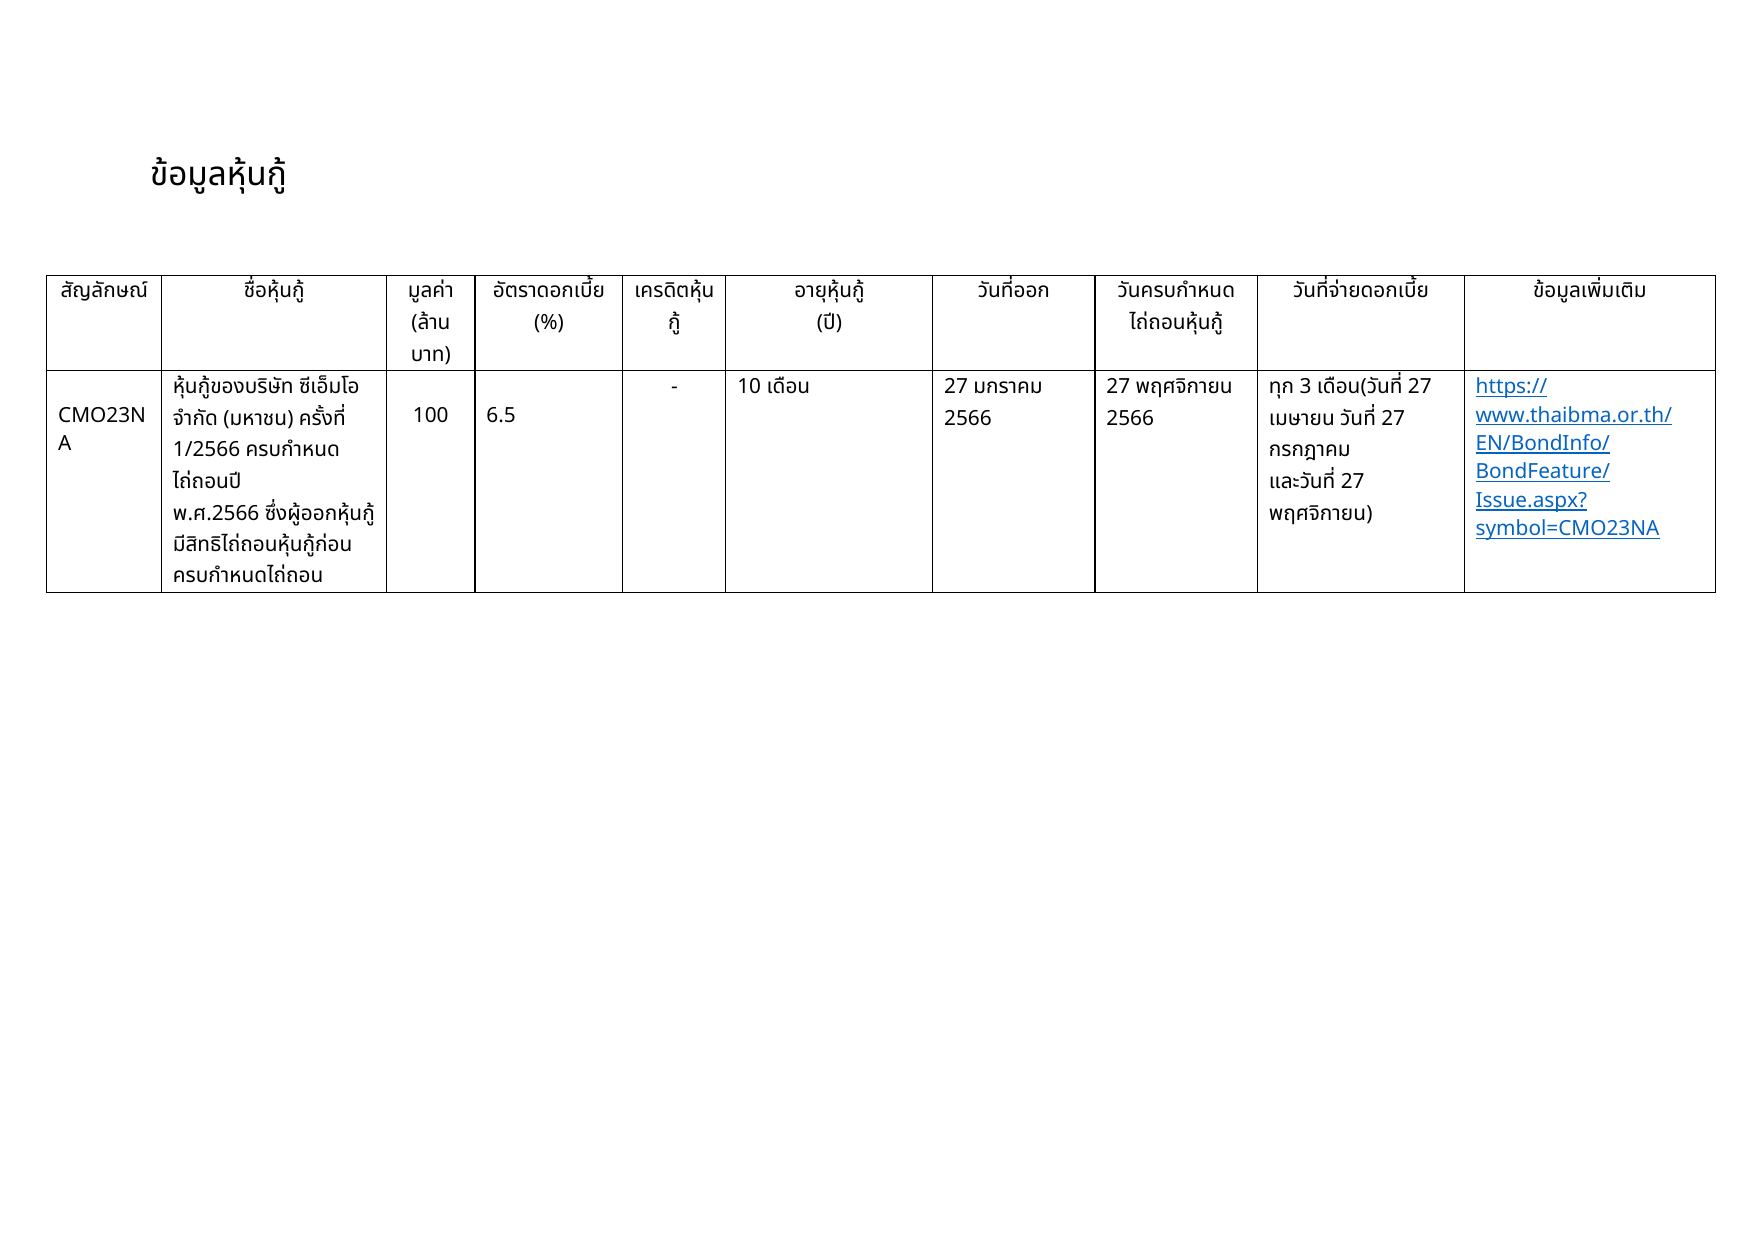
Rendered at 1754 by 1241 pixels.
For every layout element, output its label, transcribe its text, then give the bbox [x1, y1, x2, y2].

table_header มูลค่า (ล้านบาท) [387, 276, 474, 370]
table_cell 100 [387, 371, 474, 592]
table_cell - [623, 371, 725, 592]
table_header ข้อมูลเพิ่มเติม [1465, 276, 1715, 370]
table_header วันครบกำหนดไถ่ถอนหุ้นกู้ [1096, 276, 1257, 370]
table_header อายุหุ้นกู้ (ปี) [726, 276, 932, 370]
table_cell 6.5 [476, 371, 622, 592]
table_cell 10 เดือน [726, 371, 932, 592]
table_cell 27 มกราคม 2566 [933, 371, 1094, 592]
table_header วันที่จ่ายดอกเบี้ย [1258, 276, 1464, 370]
table_cell https://www.thaibma.or.th/EN/BondInfo/BondFeature/Issue.aspx?symbol=CMO23NA [1465, 371, 1715, 592]
table_cell หุ้นกู้ของบริษัท ซีเอ็มโอ จำกัด (มหาชน) ครั้งที่ 1/2566 ครบกำหนดไถ่ถอนปี พ.ศ.2566 ซึ่งผู้ออกหุ้นกู้มีสิทธิไถ่ถอนหุ้นกู้ก่อนครบกำหนดไถ่ถอน [162, 371, 386, 592]
table_header วันที่ออก [933, 276, 1094, 370]
table_cell ทุก 3 เดือน(วันที่ 27 เมษายน วันที่ 27 กรกฎาคม และวันที่ 27 พฤศจิกายน) [1258, 371, 1464, 592]
table_cell CMO23NA [47, 371, 161, 592]
table_header สัญลักษณ์ [47, 276, 161, 370]
table_header เครดิตหุ้นกู้ [623, 276, 725, 370]
table_cell 27 พฤศจิกายน 2566 [1096, 371, 1257, 592]
table_header อัตราดอกเบี้ย (%) [476, 276, 622, 370]
table_header ชื่อหุ้นกู้ [162, 276, 386, 370]
text ข้อมูลหุ้นกู้ [150, 150, 1604, 200]
